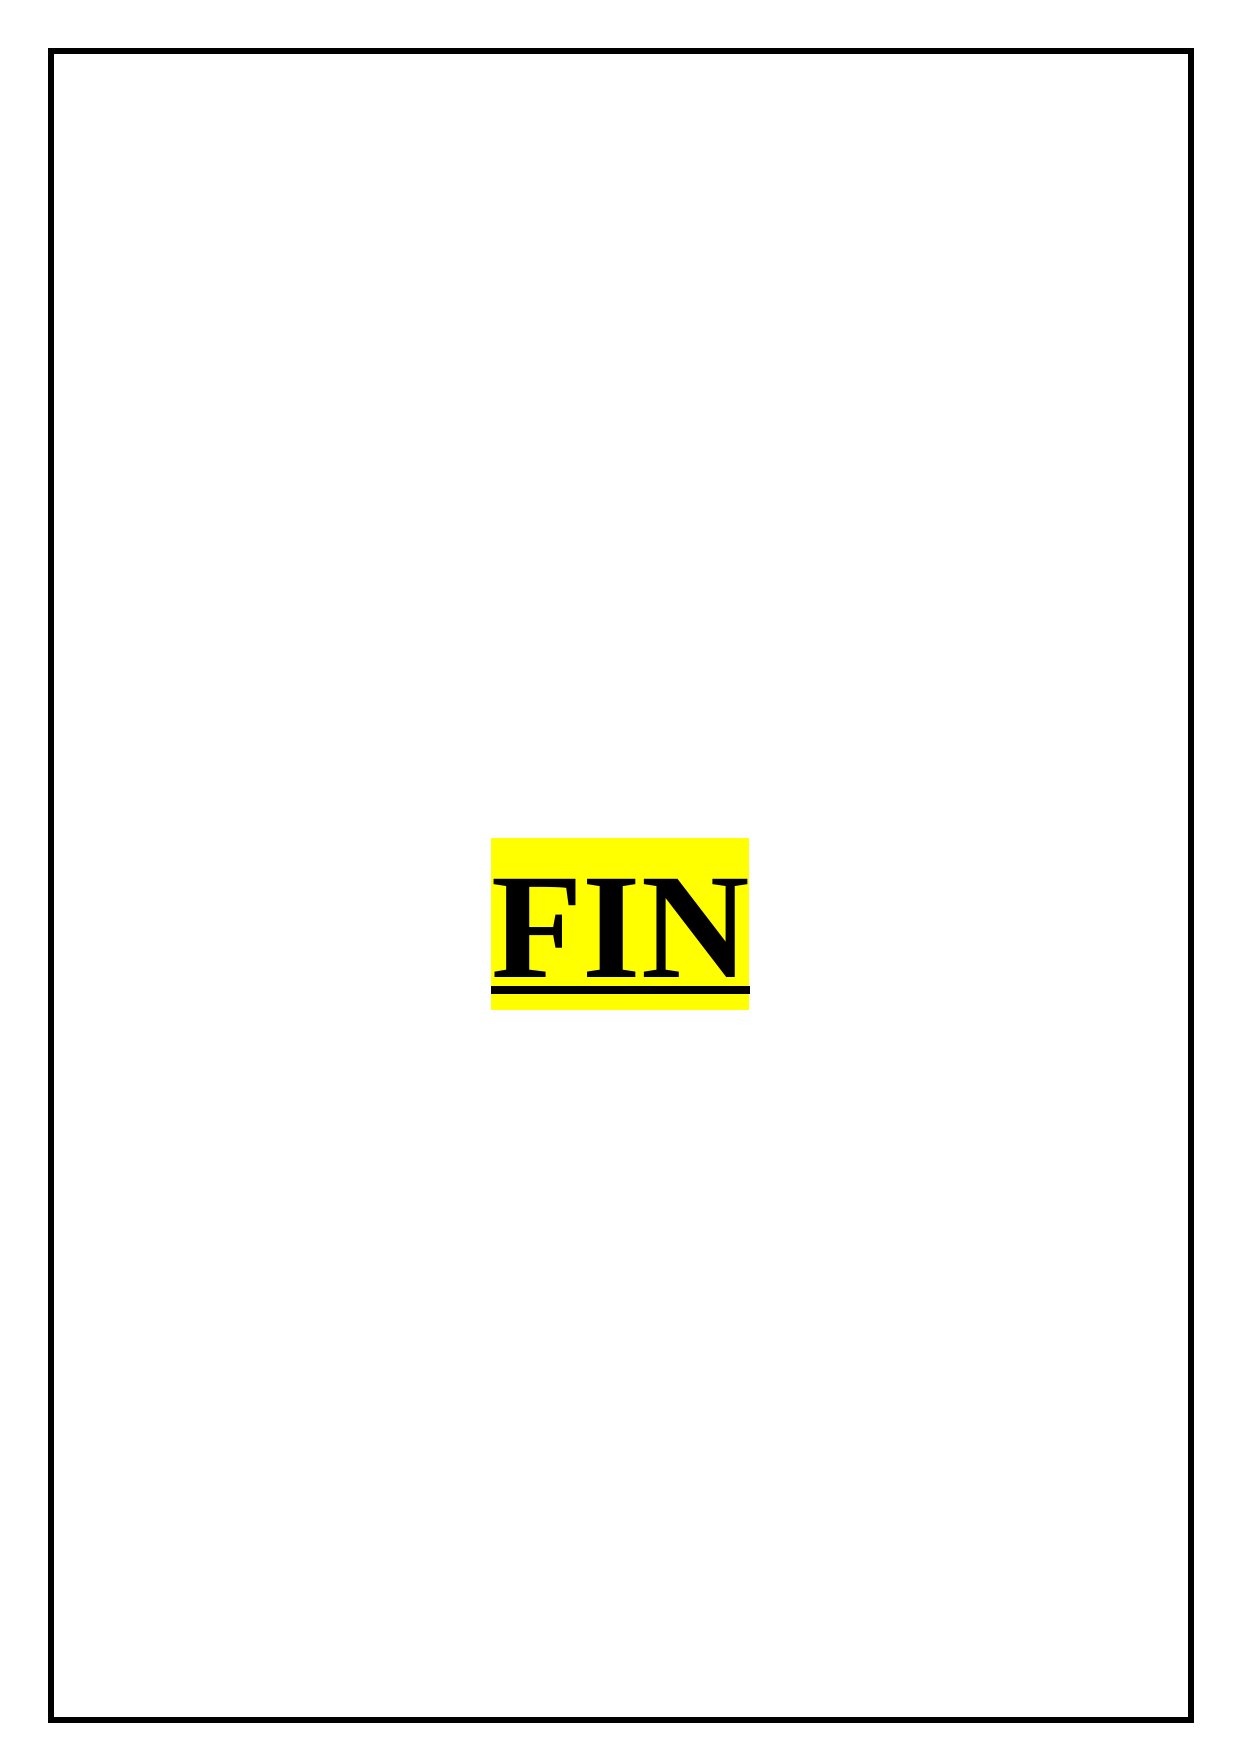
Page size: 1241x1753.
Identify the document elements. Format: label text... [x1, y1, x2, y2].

text FIN [135, 837, 1105, 1010]
